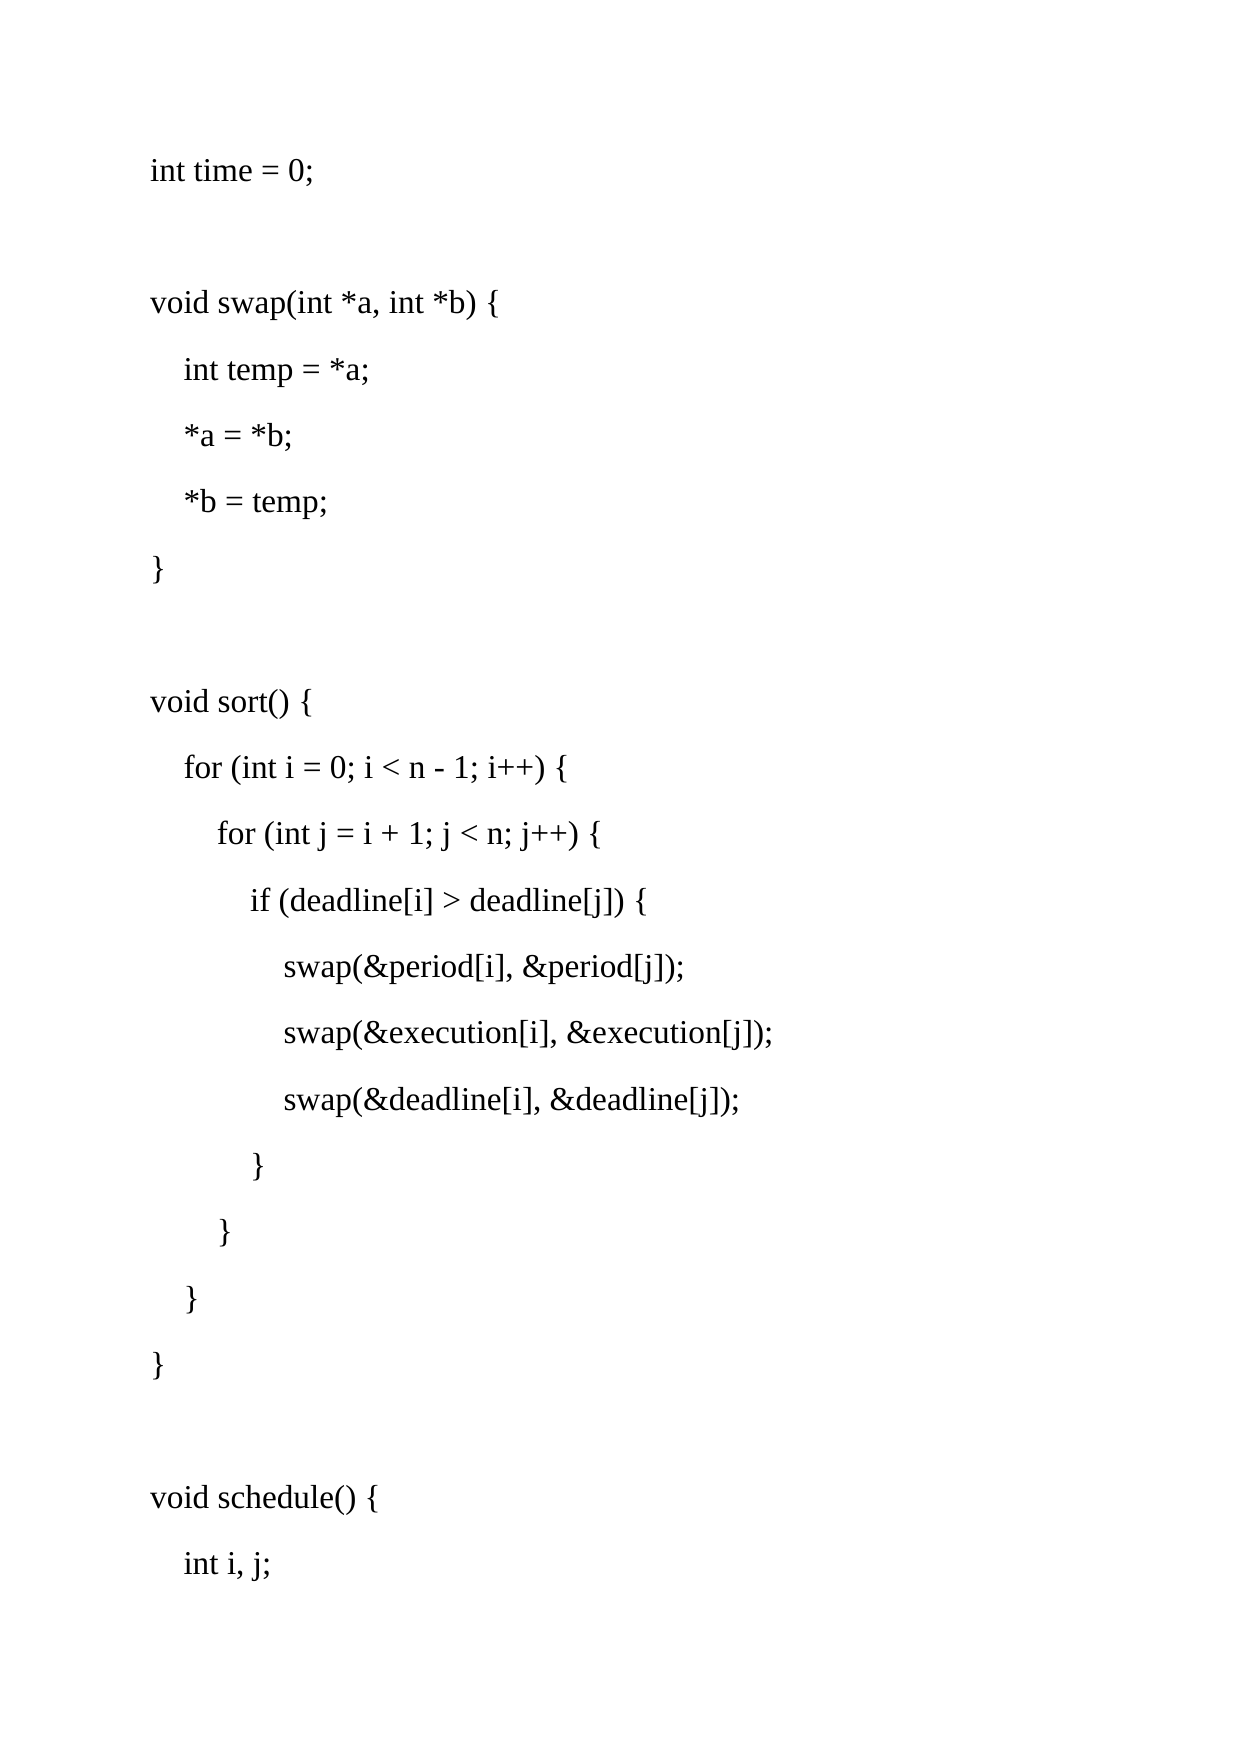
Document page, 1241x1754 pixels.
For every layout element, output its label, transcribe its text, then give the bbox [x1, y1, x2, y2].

text } [150, 1344, 1090, 1383]
text for (int j = i + 1; j < n; j++) { [150, 813, 1090, 852]
text swap(&period[i], &period[j]); [150, 946, 1090, 984]
text } [150, 1212, 1090, 1250]
text for (int i = 0; i < n - 1; i++) { [150, 747, 1090, 786]
text void sort() { [150, 681, 1090, 719]
text int i, j; [150, 1543, 1090, 1582]
text void swap(int *a, int *b) { [150, 283, 1090, 321]
text *b = temp; [150, 482, 1090, 520]
text *a = *b; [150, 415, 1090, 454]
text if (deadline[i] > deadline[j]) { [150, 880, 1090, 918]
text int temp = *a; [150, 349, 1090, 387]
text swap(&execution[i], &execution[j]); [150, 1013, 1090, 1051]
text int time = 0; [150, 150, 1090, 188]
text } [150, 548, 1090, 586]
text swap(&deadline[i], &deadline[j]); [150, 1079, 1090, 1117]
text } [150, 1278, 1090, 1316]
text } [150, 1145, 1090, 1184]
text void schedule() { [150, 1477, 1090, 1515]
